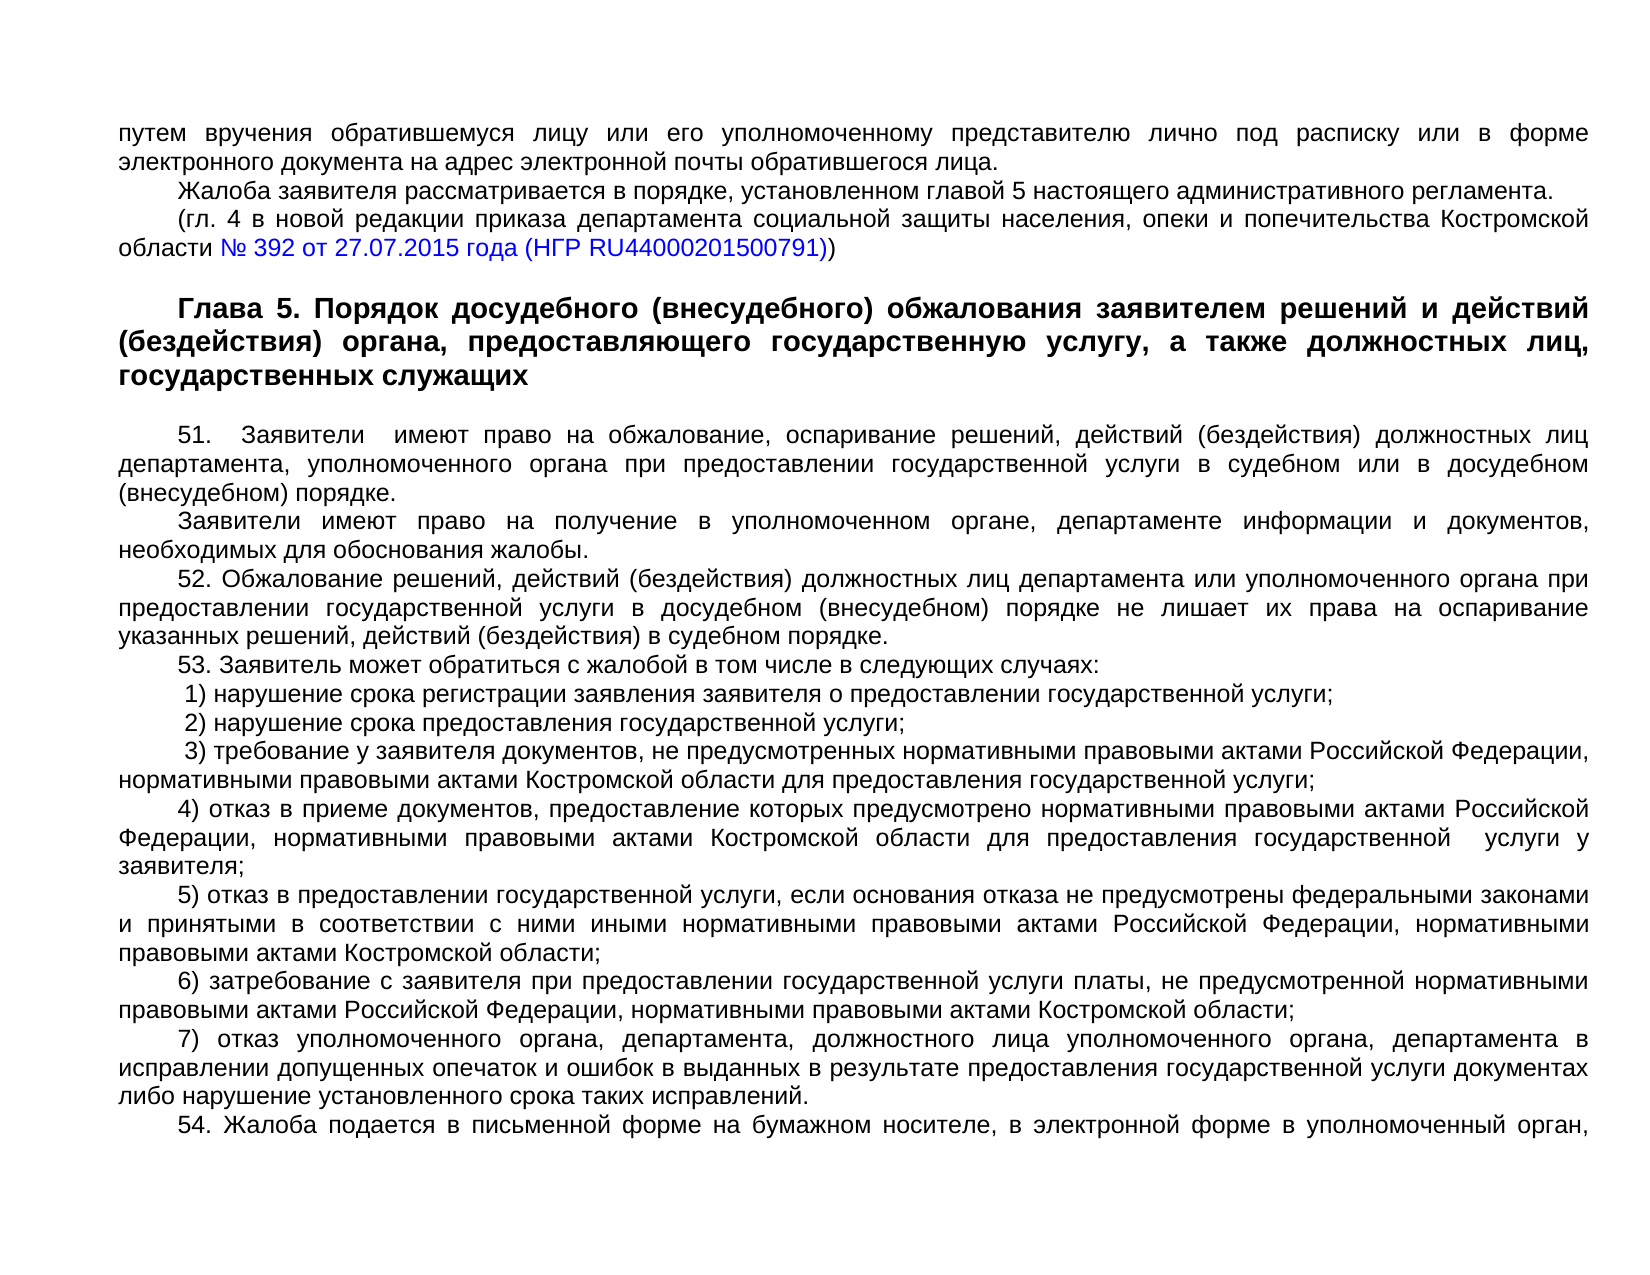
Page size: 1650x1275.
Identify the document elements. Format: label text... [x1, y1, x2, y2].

text Заявители имеют право на получение в уполномоченном органе, департаменте информации и документов, необходимых для обоснования жалобы. [118, 506, 1591, 564]
text 5) отказ в предоставлении государственной услуги, если основания отказа не предусмотрены федеральными законами и принятыми в соответствии с ними иными нормативными правовыми актами Российской Федерации, нормативными правовыми актами Костромской области; [118, 880, 1591, 966]
text (гл. 4 в новой редакции приказа департамента социальной защиты населения, опеки и попечительства Костромской области № 392 от 27.07.2015 года (НГР RU44000201500791)) [118, 204, 1591, 262]
text 3) требование у заявителя документов, не предусмотренных нормативными правовыми актами Российской Федерации, нормативными правовыми актами Костромской области для предоставления государственной услуги; [118, 736, 1591, 794]
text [118, 118, 1591, 176]
text 4) отказ в приеме документов, предоставление которых предусмотрено нормативными правовыми актами Российской Федерации, нормативными правовыми актами Костромской области для предоставления государственной услуги у заявителя; [118, 794, 1591, 880]
text 6) затребование с заявителя при предоставлении государственной услуги платы, не предусмотренной нормативными правовыми актами Российской Федерации, нормативными правовыми актами Костромской области; [118, 966, 1591, 1024]
text 53. Заявитель может обратиться с жалобой в том числе в следующих случаях: [118, 650, 1591, 679]
text 2) нарушение срока предоставления государственной услуги; [118, 707, 1591, 736]
text 1) нарушение срока регистрации заявления заявителя о предоставлении государственной услуги; [118, 679, 1591, 707]
text 51. Заявители имеют право на обжалование, оспаривание решений, действий (бездействия) должностных лиц департамента, уполномоченного органа при предоставлении государственной услуги в судебном или в досудебном (внесудебном) порядке. [118, 420, 1591, 506]
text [118, 1110, 1591, 1139]
text Жалоба заявителя рассматривается в порядке, установленном главой 5 настоящего административного регламента. [118, 176, 1591, 204]
text 52. Обжалование решений, действий (бездействия) должностных лиц департамента или уполномоченного органа при предоставлении государственной услуги в досудебном (внесудебном) порядке не лишает их права на оспаривание указанных решений, действий (бездействия) в судебном порядке. [118, 564, 1591, 650]
text 7) отказ уполномоченного органа, департамента, должностного лица уполномоченного органа, департамента в исправлении допущенных опечаток и ошибок в выданных в результате предоставления государственной услуги документах либо нарушение установленного срока таких исправлений. [118, 1024, 1591, 1110]
text Глава 5. Порядок досудебного (внесудебного) обжалования заявителем решений и действий (бездействия) органа, предоставляющего государственную услугу, а также должностных лиц, государственных служащих [118, 291, 1591, 391]
